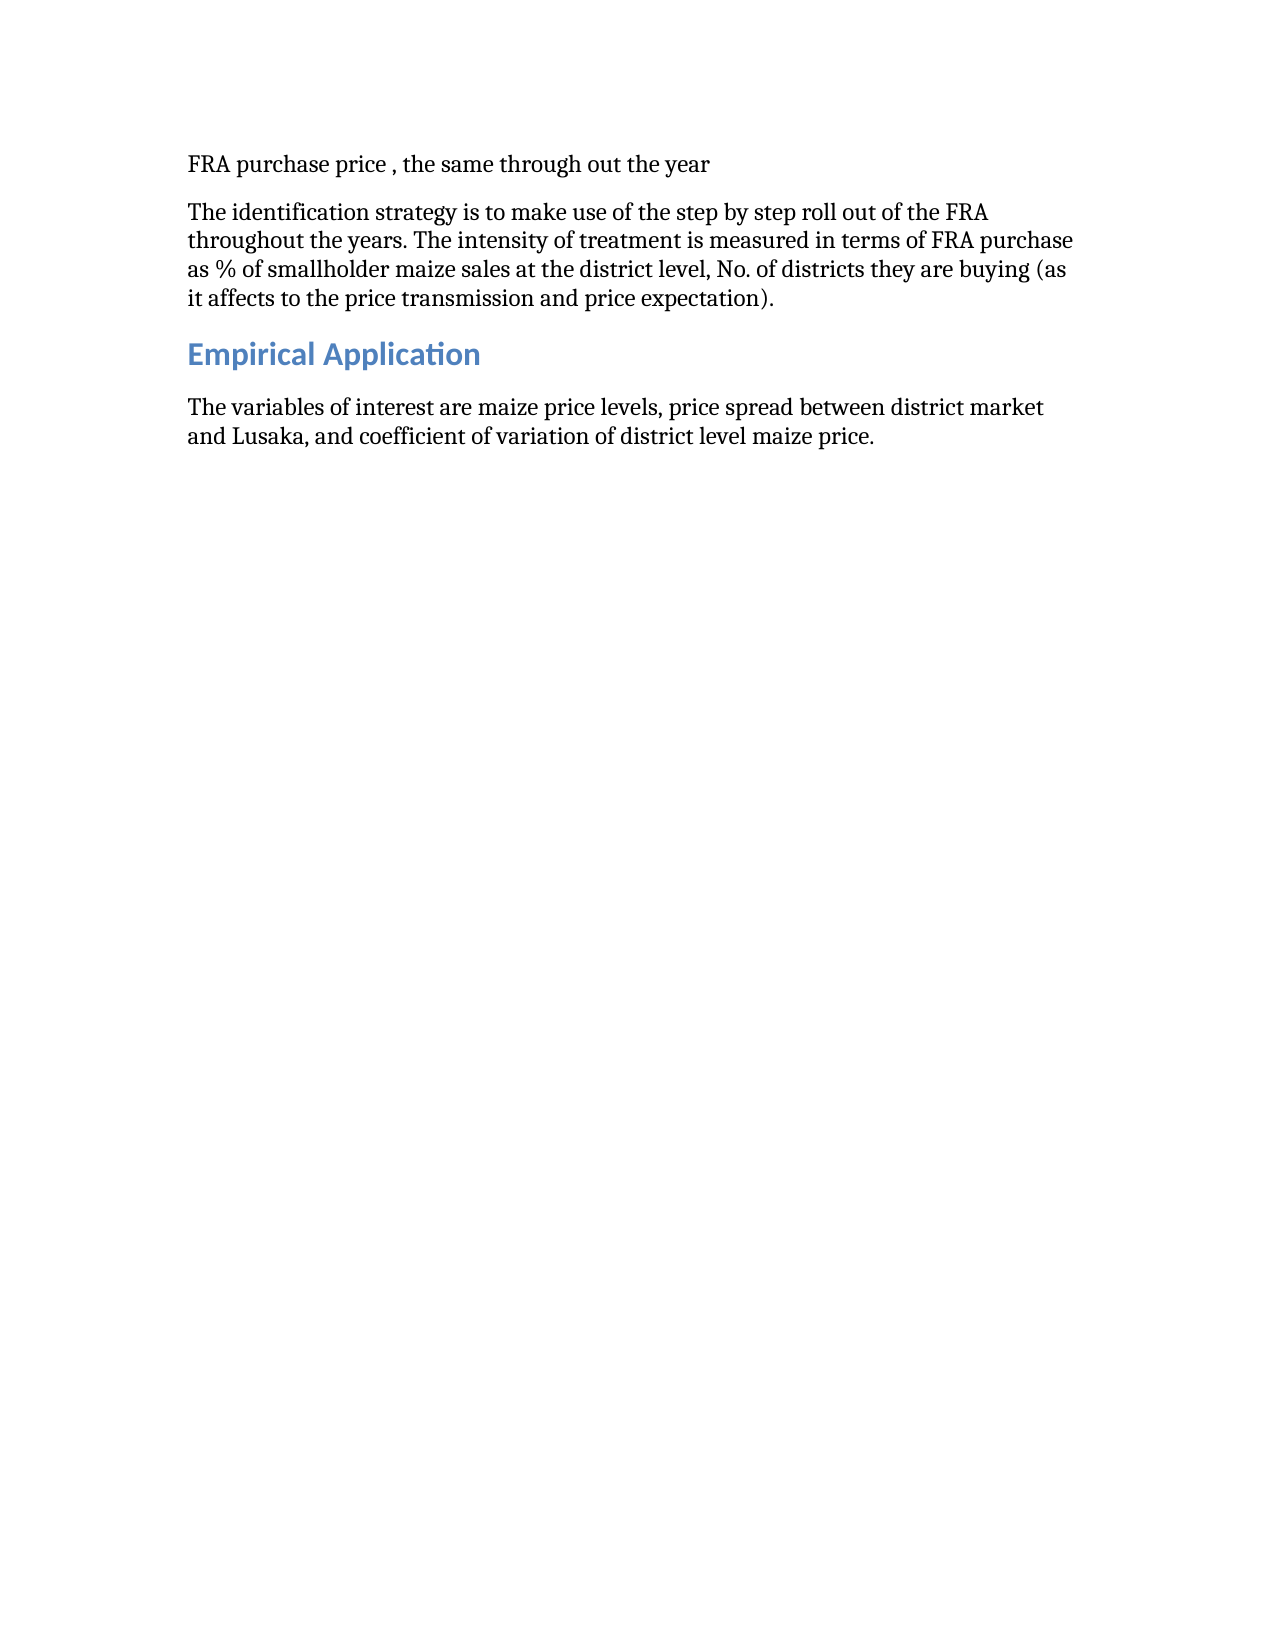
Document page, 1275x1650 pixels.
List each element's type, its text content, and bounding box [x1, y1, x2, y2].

text The identification strategy is to make use of the step by step roll out of the FRA throughout the years. The intensity of treatment is measured in terms of FRA purchase as % of smallholder maize sales at the district level, No. of districts they are buying (as it affects to the price transmission and price expectation). [187, 197, 1087, 312]
text The variables of interest are maize price levels, price spread between district market and Lusaka, and coefficient of variation of district level maize price. [187, 393, 1087, 450]
subtitle Empirical Application [187, 333, 1087, 374]
text FRA purchase price , the same through out the year [187, 150, 1087, 179]
